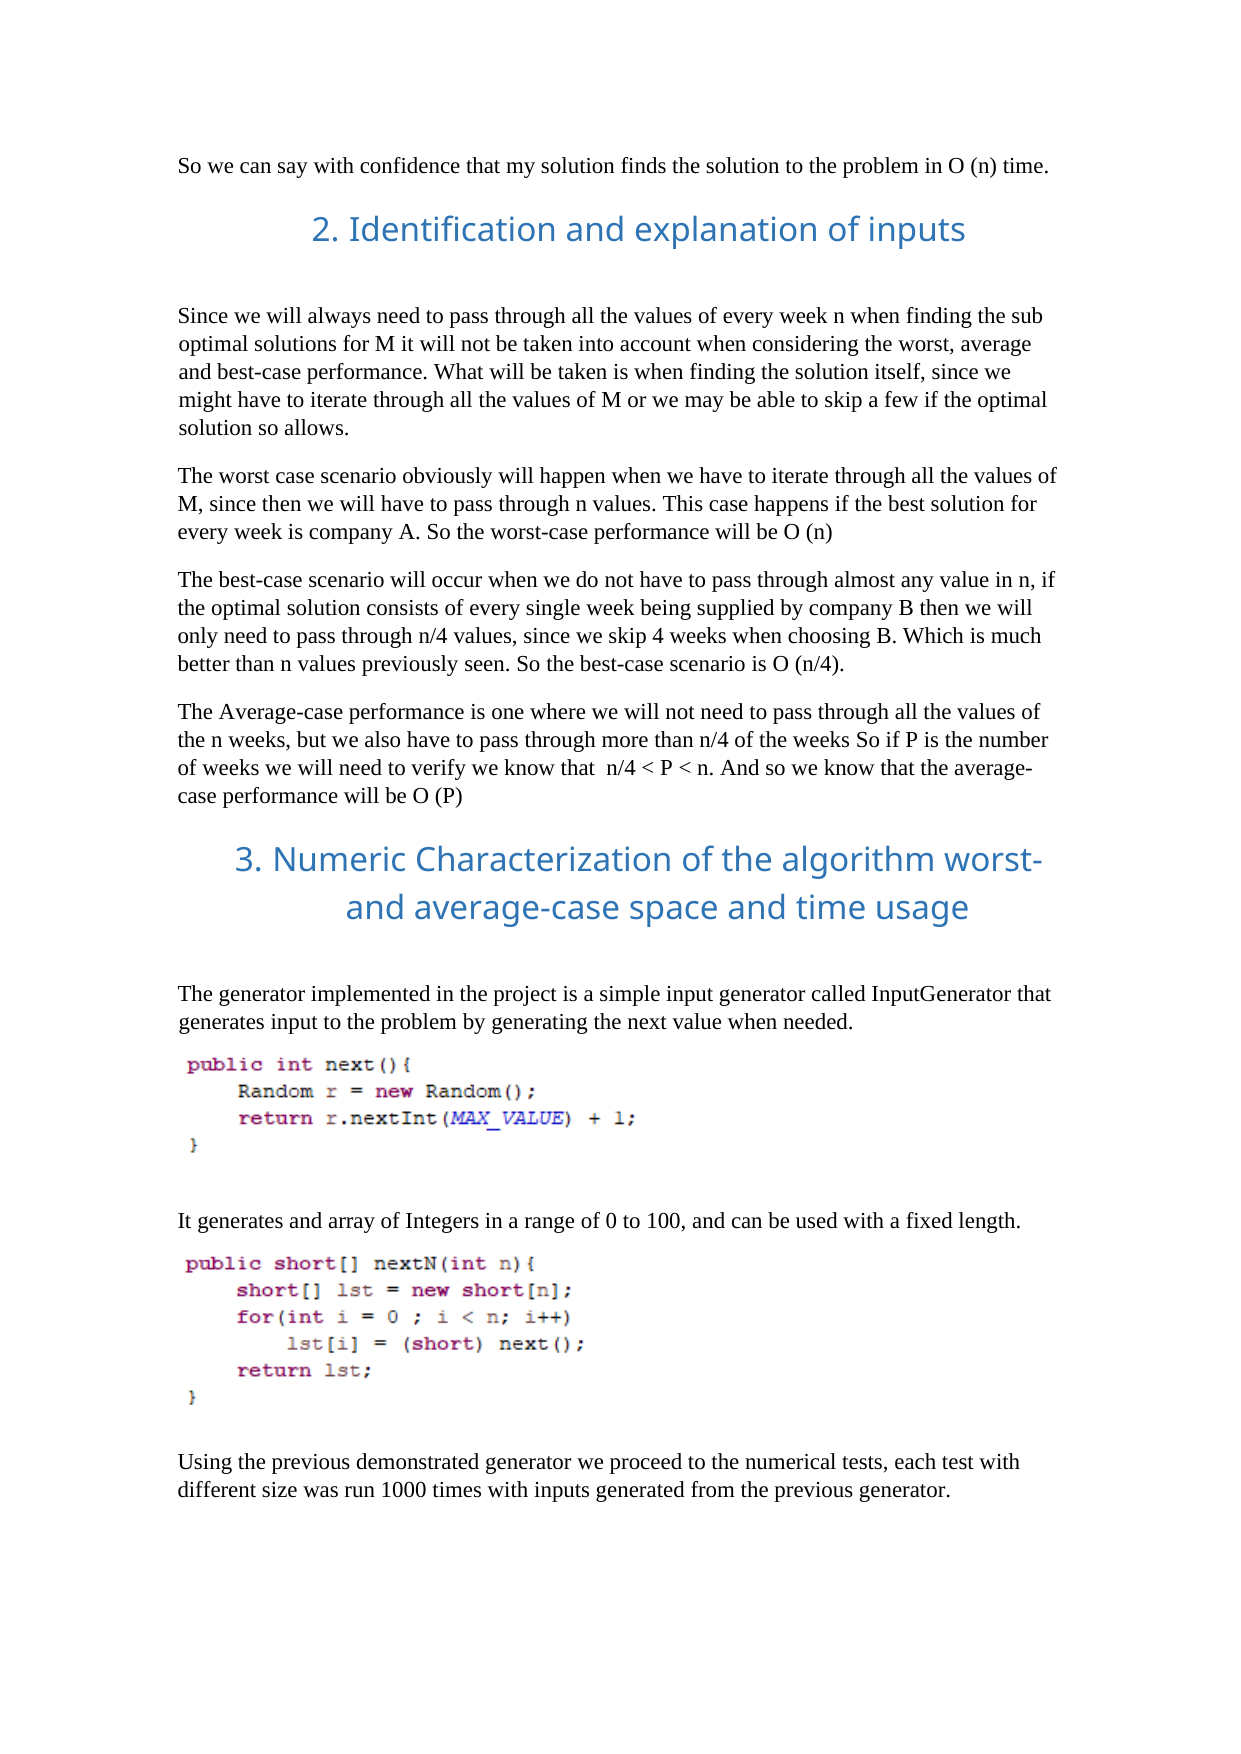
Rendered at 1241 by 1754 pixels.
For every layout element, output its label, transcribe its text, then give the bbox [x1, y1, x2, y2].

text The generator implemented in the project is a simple input generator called InputGenerator that generates input to the problem by generating the next value when needed. [177, 980, 1063, 1035]
picture [177, 1254, 606, 1427]
text The worst case scenario obviously will happen when we have to iterate through all the values of M, since then we will have to pass through n values. This case happens if the best solution for every week is company A. So the worst-case performance will be O (n) [177, 462, 1063, 544]
picture [177, 1056, 665, 1186]
text The best-case scenario will occur when we do not have to pass through almost any value in n, if the optimal solution consists of every single week being supplied by company B then we will only need to pass through n/4 values, since we skip 4 weeks when choosing B. Which is much better than n values previously seen. So the best-case scenario is O (n/4). [177, 566, 1063, 677]
text So we can say with confidence that my solution finds the solution to the problem in O (n) time. [177, 152, 1063, 179]
subtitle Identification and explanation of inputs [215, 205, 1063, 251]
subtitle Numeric Characterization of the algorithm worst- and average-case space and time usage [215, 835, 1063, 929]
text It generates and array of Integers in a range of 0 to 100, and can be used with a fixed length. [177, 1207, 1063, 1233]
text Since we will always need to pass through all the values of every week n when finding the sub optimal solutions for M it will not be taken into account when considering the worst, average and best-case performance. What will be taken is when finding the solution itself, since we might have to iterate through all the values of M or we may be able to skip a few if the optimal solution so allows. [177, 302, 1063, 441]
text Using the previous demonstrated generator we proceed to the numerical tests, each test with different size was run 1000 times with inputs generated from the previous generator. [177, 1448, 1063, 1502]
text The Average-case performance is one where we will not need to pass through all the values of the n weeks, but we also have to pass through more than n/4 of the weeks So if P is the number of weeks we will need to verify we know that n/4 < P < n. And so we know that the average-case performance will be O (P) [177, 698, 1063, 809]
